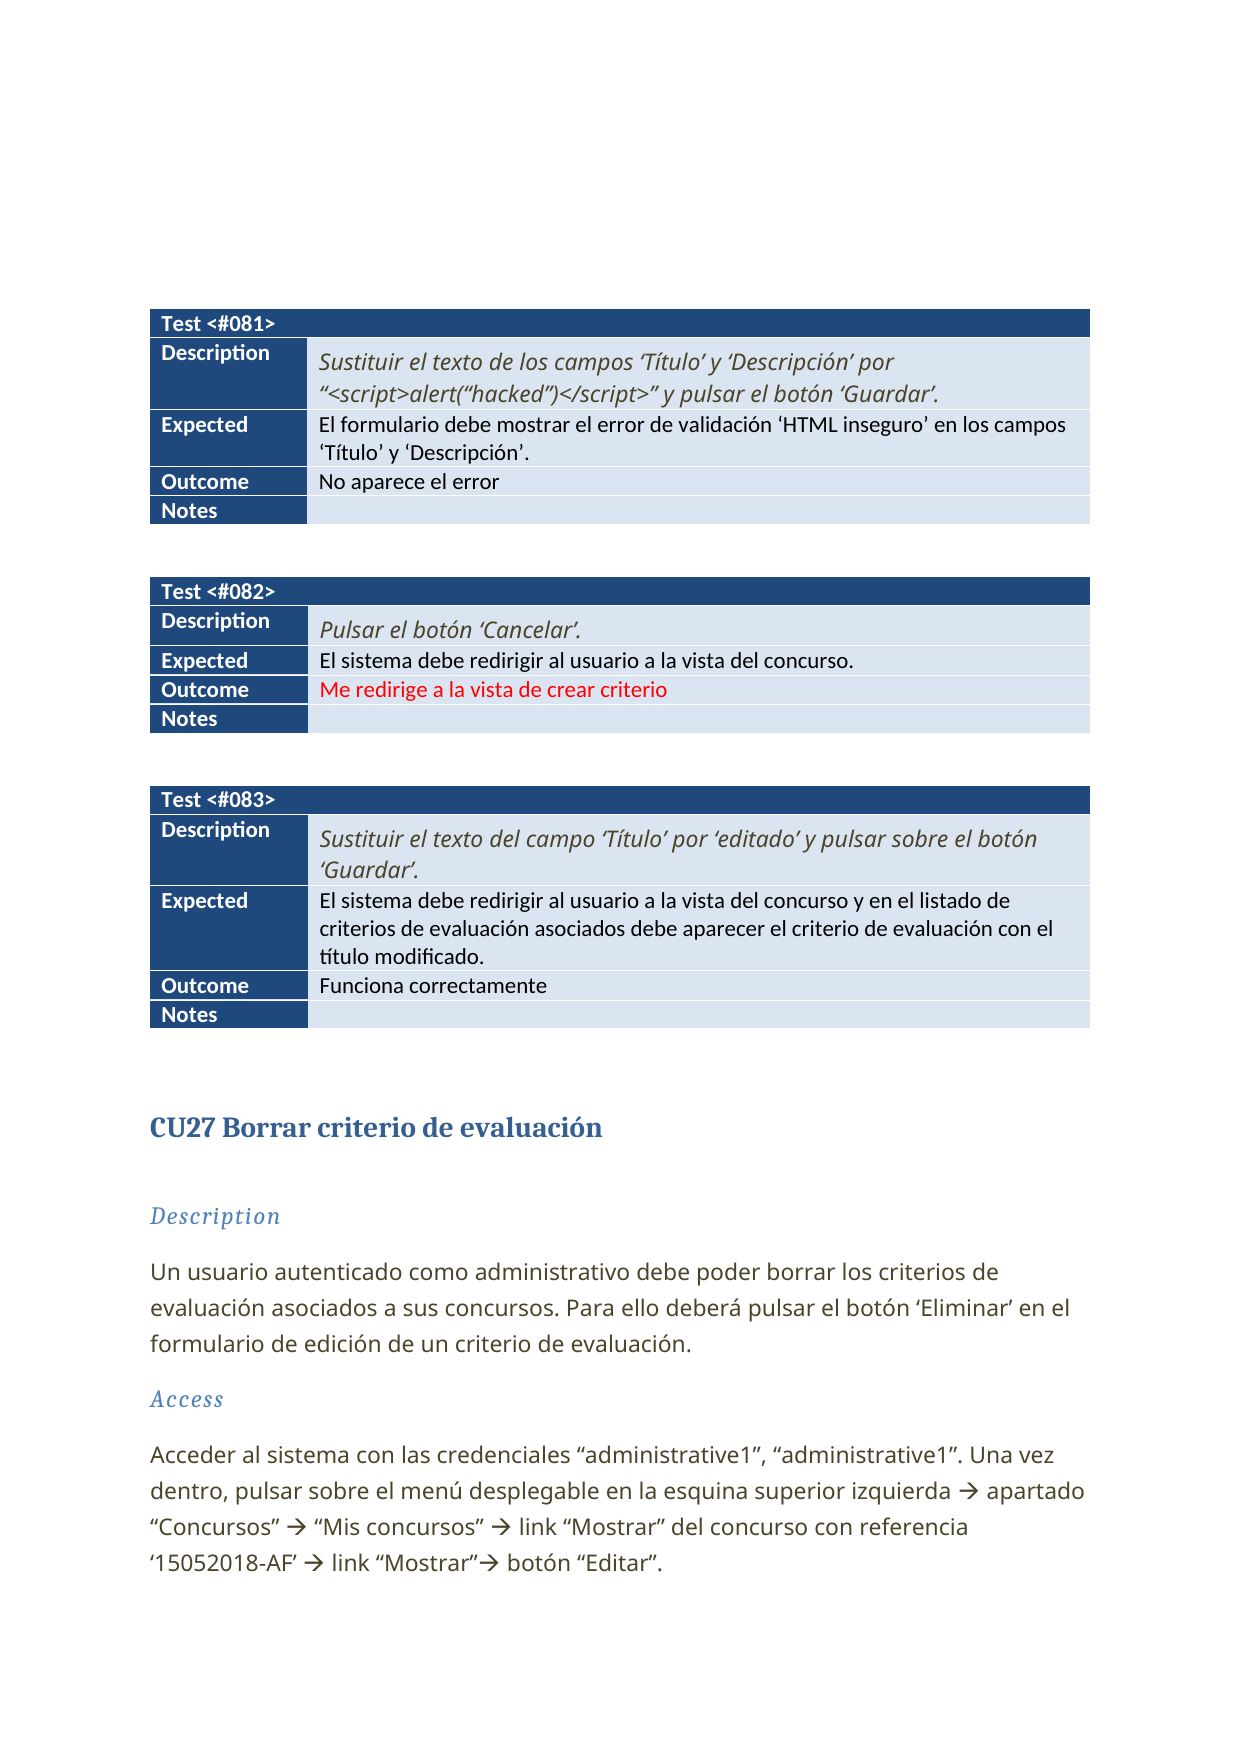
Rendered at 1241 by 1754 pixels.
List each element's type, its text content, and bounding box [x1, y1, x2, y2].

table_cell Expected [150, 886, 308, 970]
table_cell Expected [150, 410, 307, 466]
subtitle CU27 Borrar criterio de evaluación [150, 1111, 1090, 1144]
subtitle Access [150, 1385, 1090, 1413]
table_cell Outcome [150, 971, 308, 999]
table_cell Notes [150, 705, 308, 733]
table_cell Description [150, 606, 308, 645]
table_cell Description [150, 338, 307, 409]
table_cell Outcome [150, 467, 307, 495]
text Acceder al sistema con las credenciales “administrative1”, “administrative1”. Una vez dentro, pulsar sobre el menú desplegable en la esquina superior izquierda apartado “Concursos” “Mis concursos” link “Mostrar” del concurso con referencia ‘15052018-AF’ link “Mostrar” botón “Editar”. [150, 1439, 1090, 1578]
table_cell [308, 1001, 1090, 1028]
table_header Test <#082> [150, 577, 1090, 605]
table_cell El formulario debe mostrar el error de validación ‘HTML inseguro’ en los campos ‘Título’ y ‘Descripción’. [308, 410, 1090, 466]
text Un usuario autenticado como administrativo debe poder borrar los criterios de evaluación asociados a sus concursos. Para ello deberá pulsar el botón ‘Eliminar’ en el formulario de edición de un criterio de evaluación. [150, 1256, 1090, 1359]
table_cell Sustituir el texto del campo ‘Título’ por ‘editado’ y pulsar sobre el botón ‘Guardar’. [308, 815, 1090, 885]
subtitle Description [150, 1202, 1090, 1231]
table_header Test <#081> [150, 309, 1090, 337]
table_cell No aparece el error [308, 467, 1090, 495]
table_cell Expected [150, 646, 308, 674]
table_cell Funciona correctamente [308, 971, 1090, 999]
table_header Test <#083> [150, 786, 1090, 814]
table_cell El sistema debe redirigir al usuario a la vista del concurso y en el listado de criterios de evaluación asociados debe aparecer el criterio de evaluación con el título modificado. [308, 886, 1090, 970]
table_cell Outcome [150, 676, 308, 703]
table_cell [308, 705, 1090, 733]
table_cell El sistema debe redirigir al usuario a la vista del concurso. [308, 646, 1090, 674]
table_cell Pulsar el botón ‘Cancelar’. [308, 606, 1090, 645]
table_cell Me redirige a la vista de crear criterio [308, 676, 1090, 703]
table_cell Notes [150, 1001, 308, 1028]
table_cell [308, 496, 1090, 524]
table_cell Description [150, 815, 308, 885]
table_cell Sustituir el texto de los campos ‘Título’ y ‘Descripción’ por “<script>alert(“hacked”)</script>” y pulsar el botón ‘Guardar’. [308, 338, 1090, 409]
table_cell Notes [150, 496, 307, 524]
